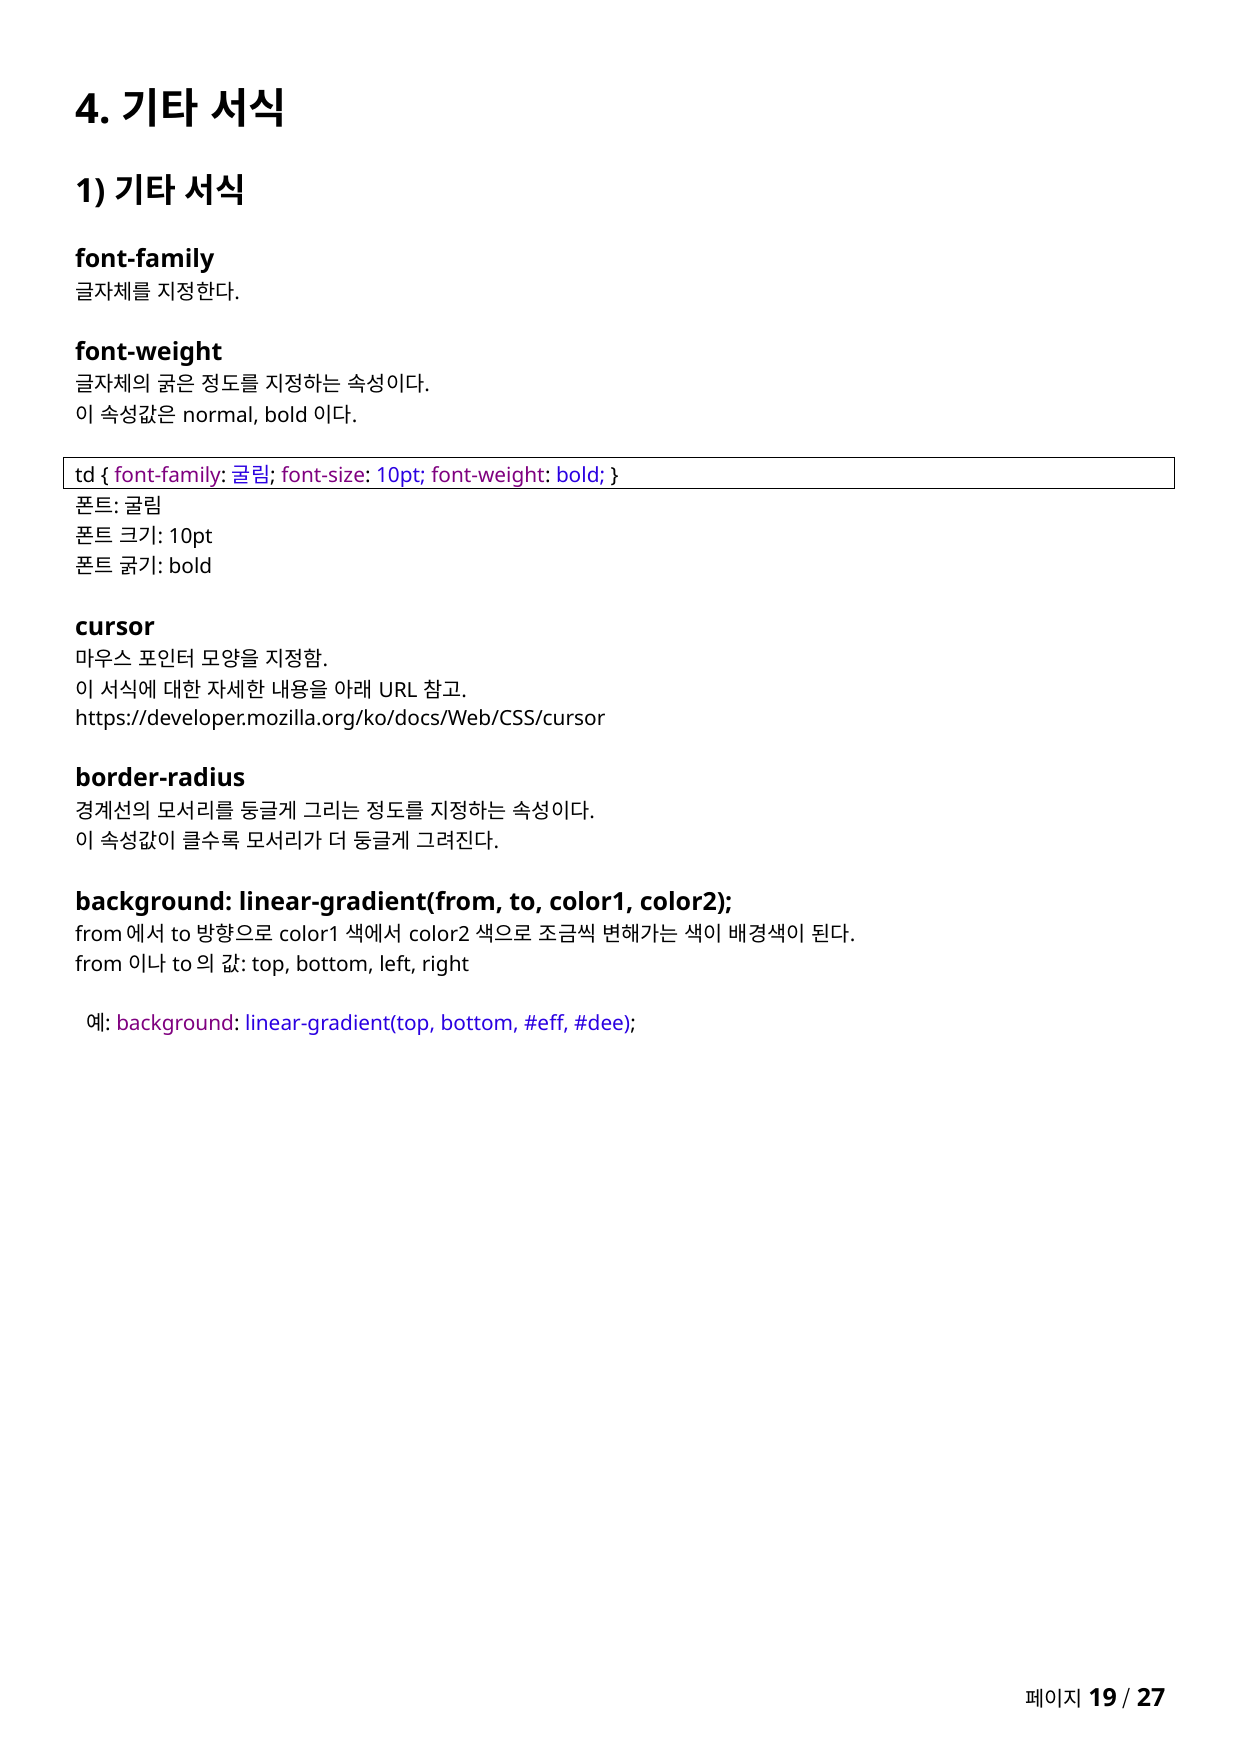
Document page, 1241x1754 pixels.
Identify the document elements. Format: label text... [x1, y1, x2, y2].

text from 이나 to의 값: top, bottom, left, right [75, 948, 1165, 978]
subtitle background: linear-gradient(from, to, color1, color2); [75, 883, 1165, 917]
text from에서 to 방향으로 color1 색에서 color2 색으로 조금씩 변해가는 색이 배경색이 된다. [75, 917, 1165, 948]
text https://developer.mozilla.org/ko/docs/Web/CSS/cursor [75, 703, 1165, 732]
text 폰트 굵기: bold [75, 550, 1165, 580]
subtitle 기타 서식 [75, 164, 1165, 212]
table_header td { font-family: 굴림; font-size: 10pt; font-weight: bold; } [64, 458, 1174, 488]
text 이 속성값은 normal, bold 이다. [75, 398, 1165, 428]
text 이 속성값이 클수록 모서리가 더 둥글게 그려진다. [75, 824, 1165, 855]
subtitle font-family [75, 241, 1165, 275]
text 글자체의 굵은 정도를 지정하는 속성이다. [75, 368, 1165, 398]
subtitle 기타 서식 [75, 75, 1165, 136]
text 이 서식에 대한 자세한 내용을 아래 URL 참고. [75, 673, 1165, 703]
text 폰트: 굴림 [75, 489, 1165, 519]
text 글자체를 지정한다. [75, 275, 1165, 305]
subtitle cursor [75, 608, 1165, 643]
text 폰트 크기: 10pt [75, 519, 1165, 550]
text 마우스 포인터 모양을 지정함. [75, 643, 1165, 673]
subtitle font-weight [75, 334, 1165, 368]
subtitle border-radius [75, 760, 1165, 794]
text 경계선의 모서리를 둥글게 그리는 정도를 지정하는 속성이다. [75, 794, 1165, 824]
text 예: background: linear-gradient(top, bottom, #eff, #dee); [75, 1006, 1165, 1037]
